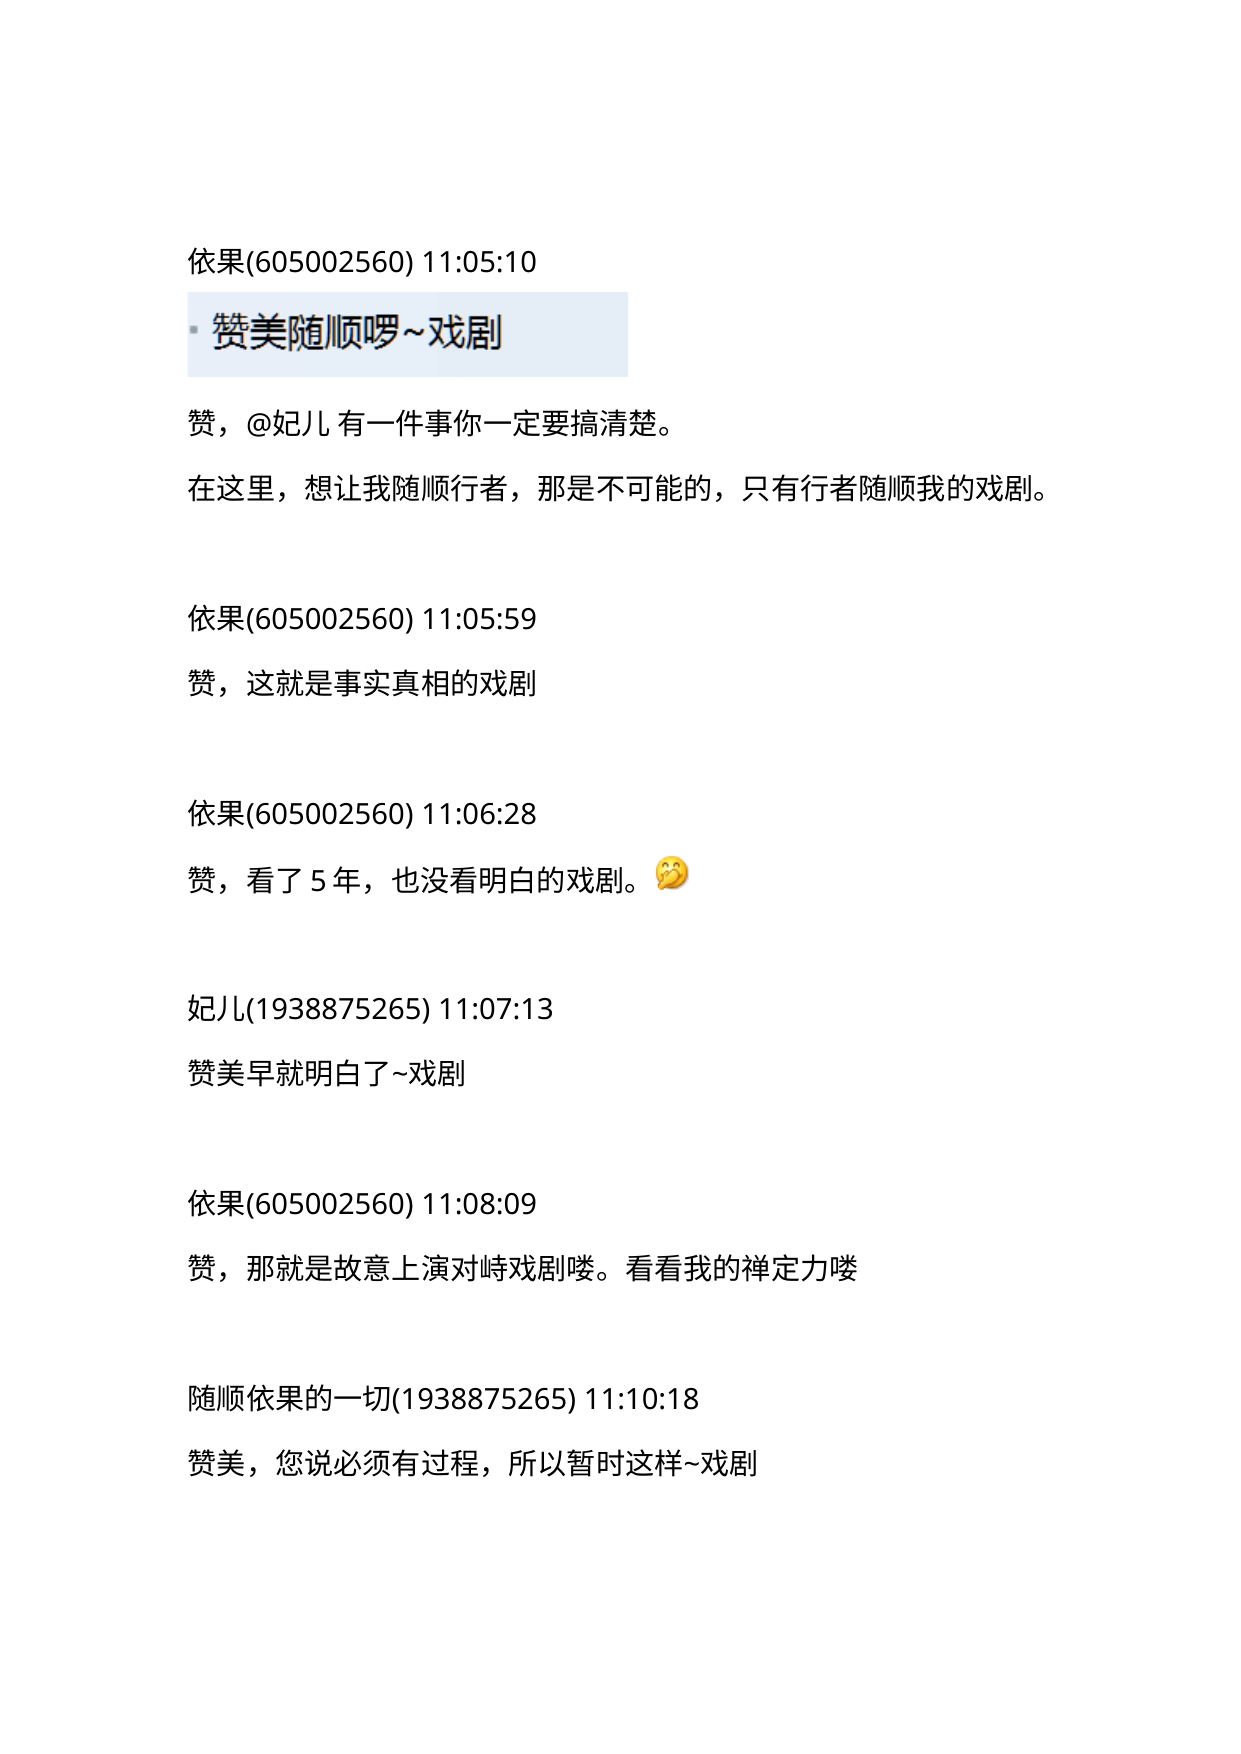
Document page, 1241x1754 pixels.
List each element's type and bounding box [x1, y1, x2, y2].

picture [653, 853, 691, 892]
picture [187, 292, 629, 377]
text [187, 162, 1053, 1494]
